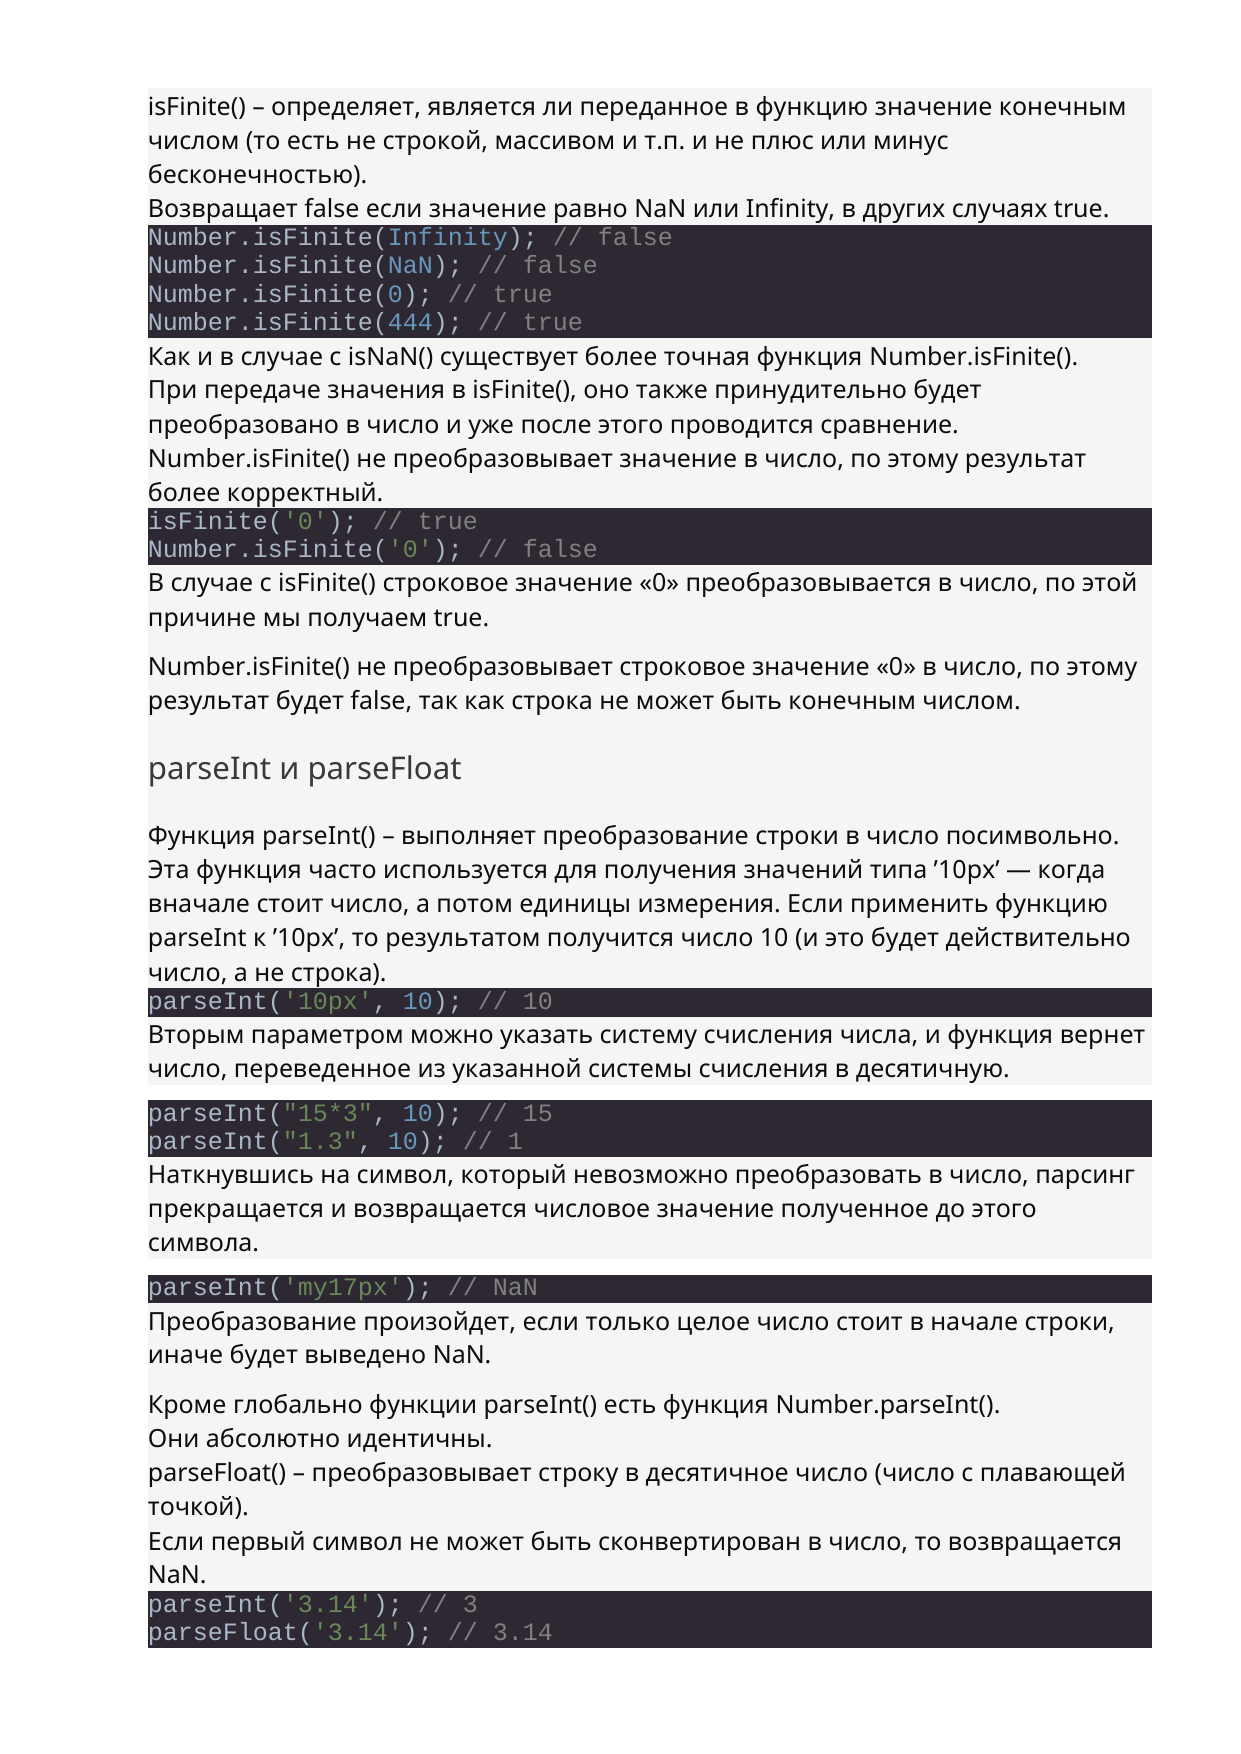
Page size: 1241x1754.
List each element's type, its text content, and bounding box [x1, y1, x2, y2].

text parseInt и parseFloat [148, 746, 1152, 789]
text Функция parseInt() – выполняет преобразование строки в число посимвольно. Эта функция часто используется для получения значений типа ’10px’ — когда вначале стоит число, а потом единицы измерения. Если применить функцию parseInt к ’10px’, то результатом получится число 10 (и это будет действительно число, а не строка). [148, 818, 1152, 988]
text Number.isFinite(NaN); // false [148, 253, 1152, 281]
text parseInt("1.3", 10); // 1 [148, 1129, 1152, 1157]
text Number.isFinite(444); // true [148, 310, 1152, 338]
text parseInt("15*3", 10); // 15 [148, 1100, 1152, 1129]
text Number.isFinite() не преобразовывает значение в число, по этому результат более корректный. [148, 440, 1152, 508]
text В случае с isFinite() строковое значение «0» преобразовывается в число, по этой причине мы получаем true. [148, 565, 1152, 633]
text parseFloat('3.14'); // 3.14 [148, 1619, 1152, 1648]
text Наткнувшись на символ, который невозможно преобразовать в число, парсинг прекращается и возвращается числовое значение полученное до этого символа. [148, 1157, 1152, 1259]
text Как и в случае с isNaN() существует более точная функция Number.isFinite(). При передаче значения в isFinite(), оно также принудительно будет преобразовано в число и уже после этого проводится сравнение. [148, 338, 1152, 440]
text Number.isFinite(Infinity); // false [148, 225, 1152, 253]
text isFinite() – определяет, является ли переданное в функцию значение конечным числом (то есть не строкой, массивом и т.п. и не плюс или минус бесконечностью). Возвращает false если значение равно NaN или Infinity, в других случаях true. [148, 88, 1152, 225]
text Вторым параметром можно указать систему счисления числа, и функция вернет число, переведенное из указанной системы счисления в десятичную. [148, 1017, 1152, 1085]
text parseInt('3.14'); // 3 [148, 1591, 1152, 1619]
text Number.isFinite('0'); // false [148, 537, 1152, 565]
text Number.isFinite() не преобразовывает строковое значение «0» в число, по этому результат будет false, так как строка не может быть конечным числом. [148, 649, 1152, 717]
text parseFloat() – преобразовывает строку в десятичное число (число с плавающей точкой). Если первый символ не может быть сконвертирован в число, то возвращается NaN. [148, 1455, 1152, 1591]
text Кроме глобально функции parseInt() есть функция Number.parseInt(). Они абсолютно идентичны. [148, 1387, 1152, 1455]
text Преобразование произойдет, если только целое число стоит в начале строки, иначе будет выведено NaN. [148, 1303, 1152, 1371]
text Number.isFinite(0); // true [148, 281, 1152, 310]
text parseInt('10px', 10); // 10 [148, 988, 1152, 1017]
text isFinite('0'); // true [148, 508, 1152, 537]
text parseInt('my17px'); // NaN [148, 1275, 1152, 1303]
